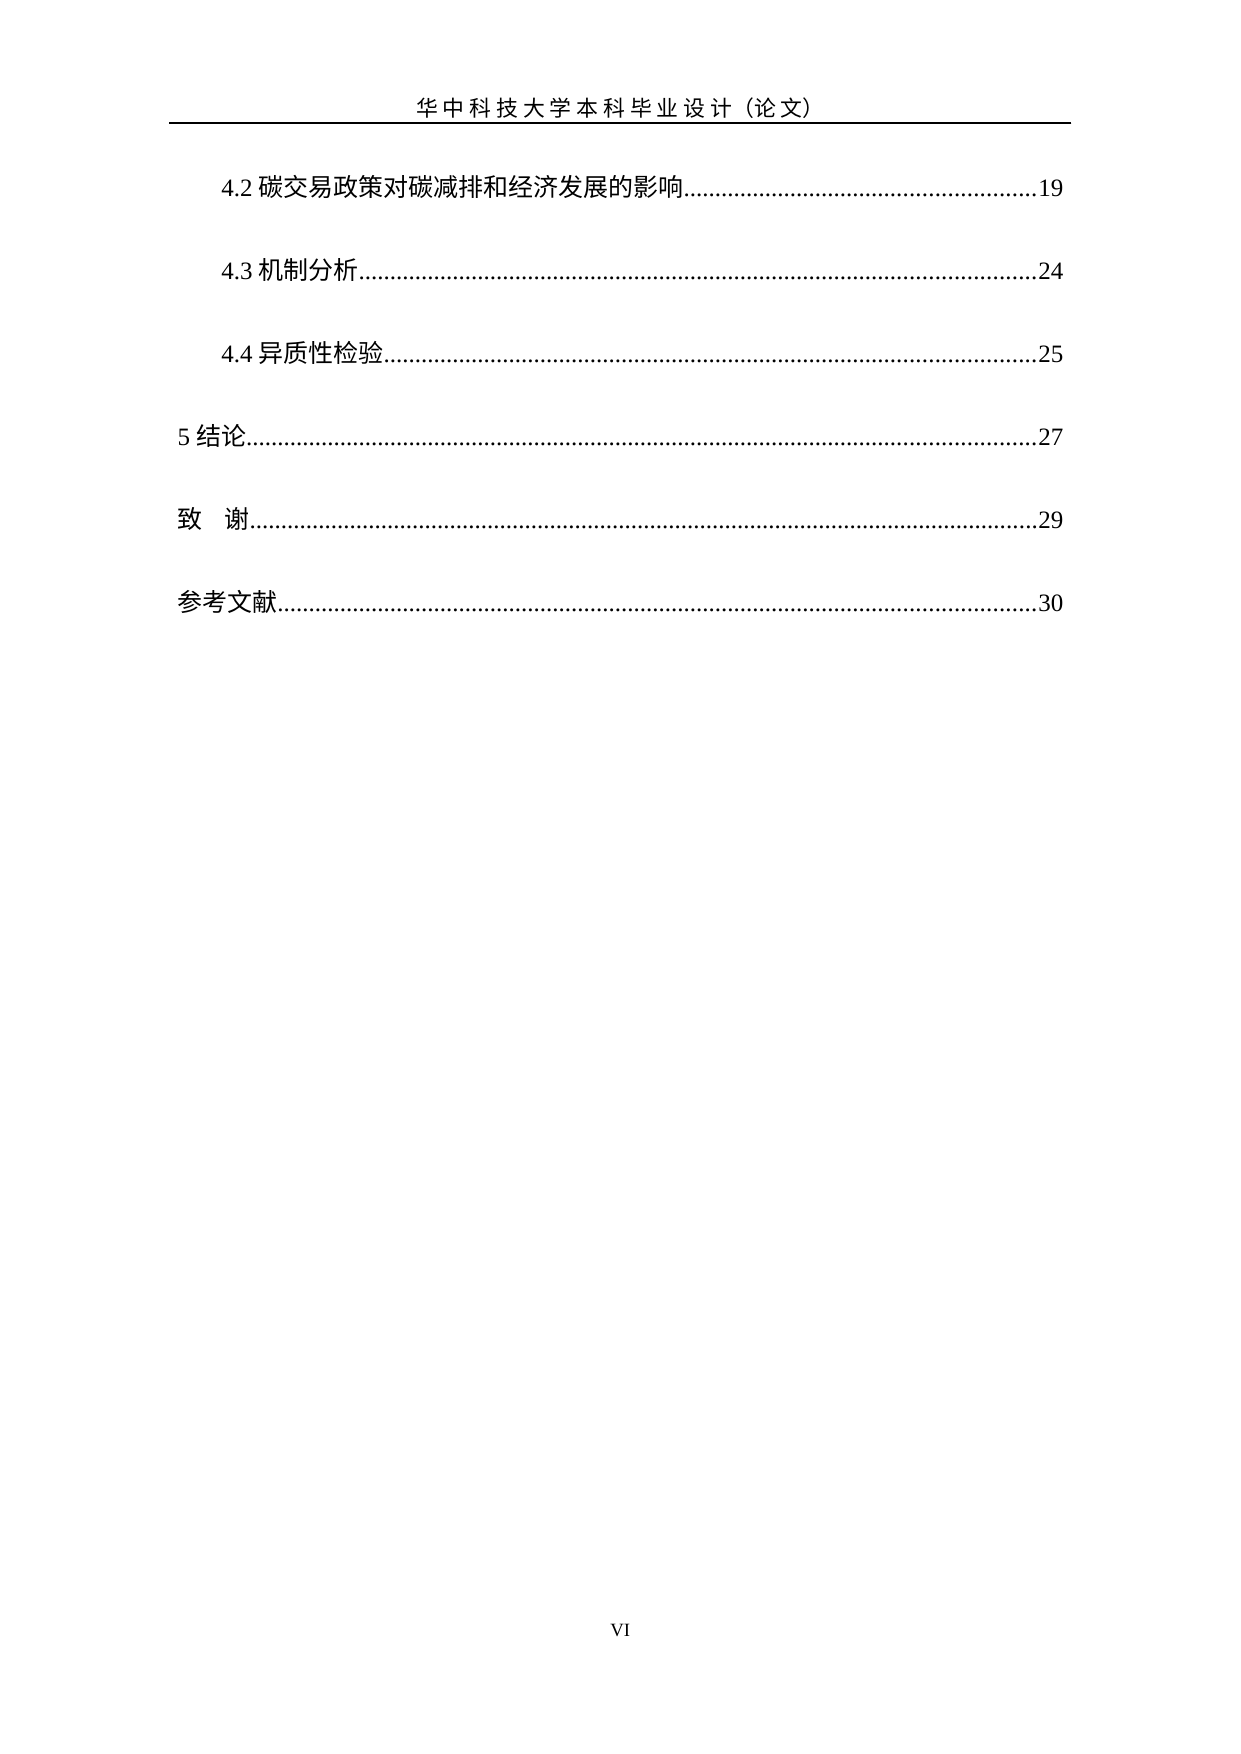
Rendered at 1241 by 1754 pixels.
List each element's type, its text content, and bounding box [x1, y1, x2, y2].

text 4.4 异质性检验 25 [221, 319, 1063, 384]
text 5 结论 27 [177, 402, 1063, 467]
text 致 谢 29 [177, 485, 1063, 550]
text 4.2 碳交易政策对碳减排和经济发展的影响 19 [221, 153, 1063, 218]
text 4.3 机制分析 24 [221, 236, 1063, 301]
text 参考文献 30 [177, 568, 1063, 633]
